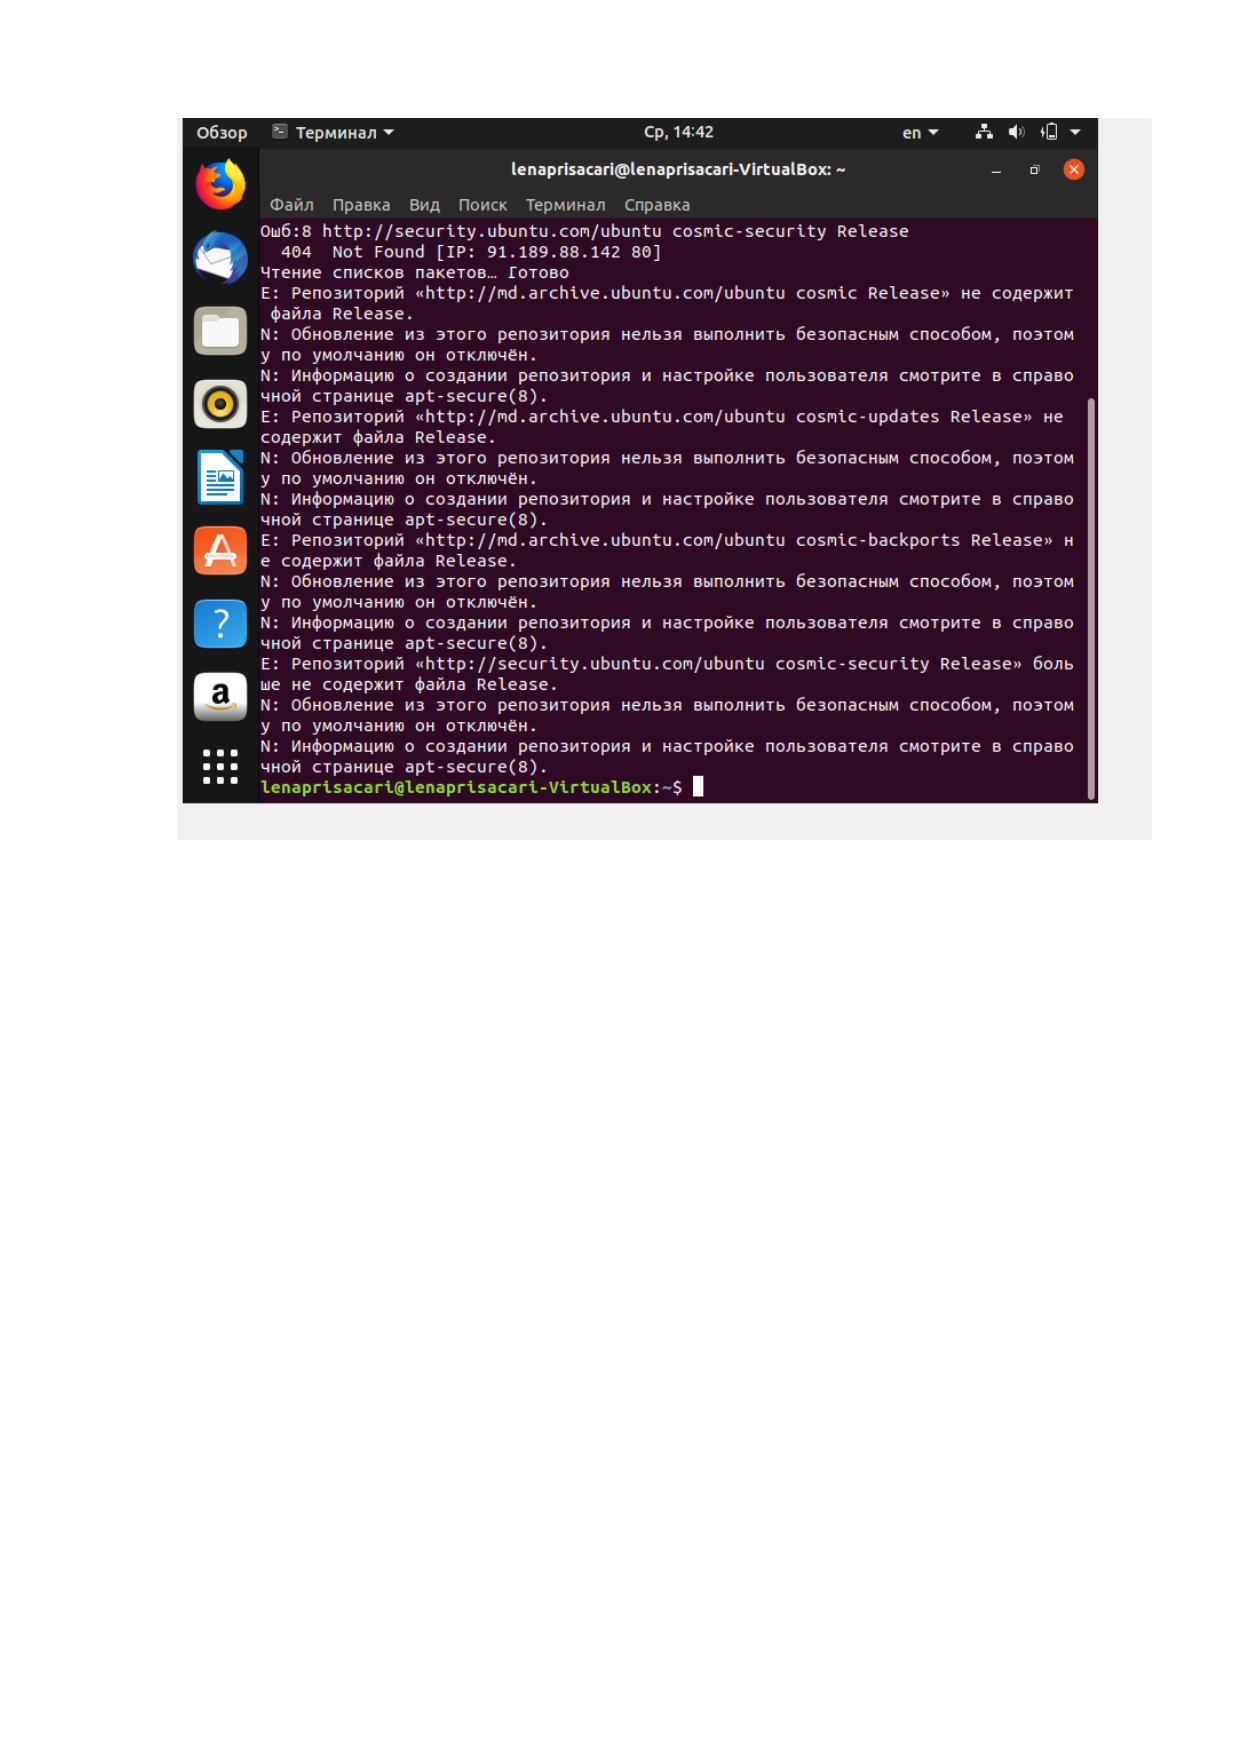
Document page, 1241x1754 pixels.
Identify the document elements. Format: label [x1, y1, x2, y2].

picture [177, 118, 1152, 840]
